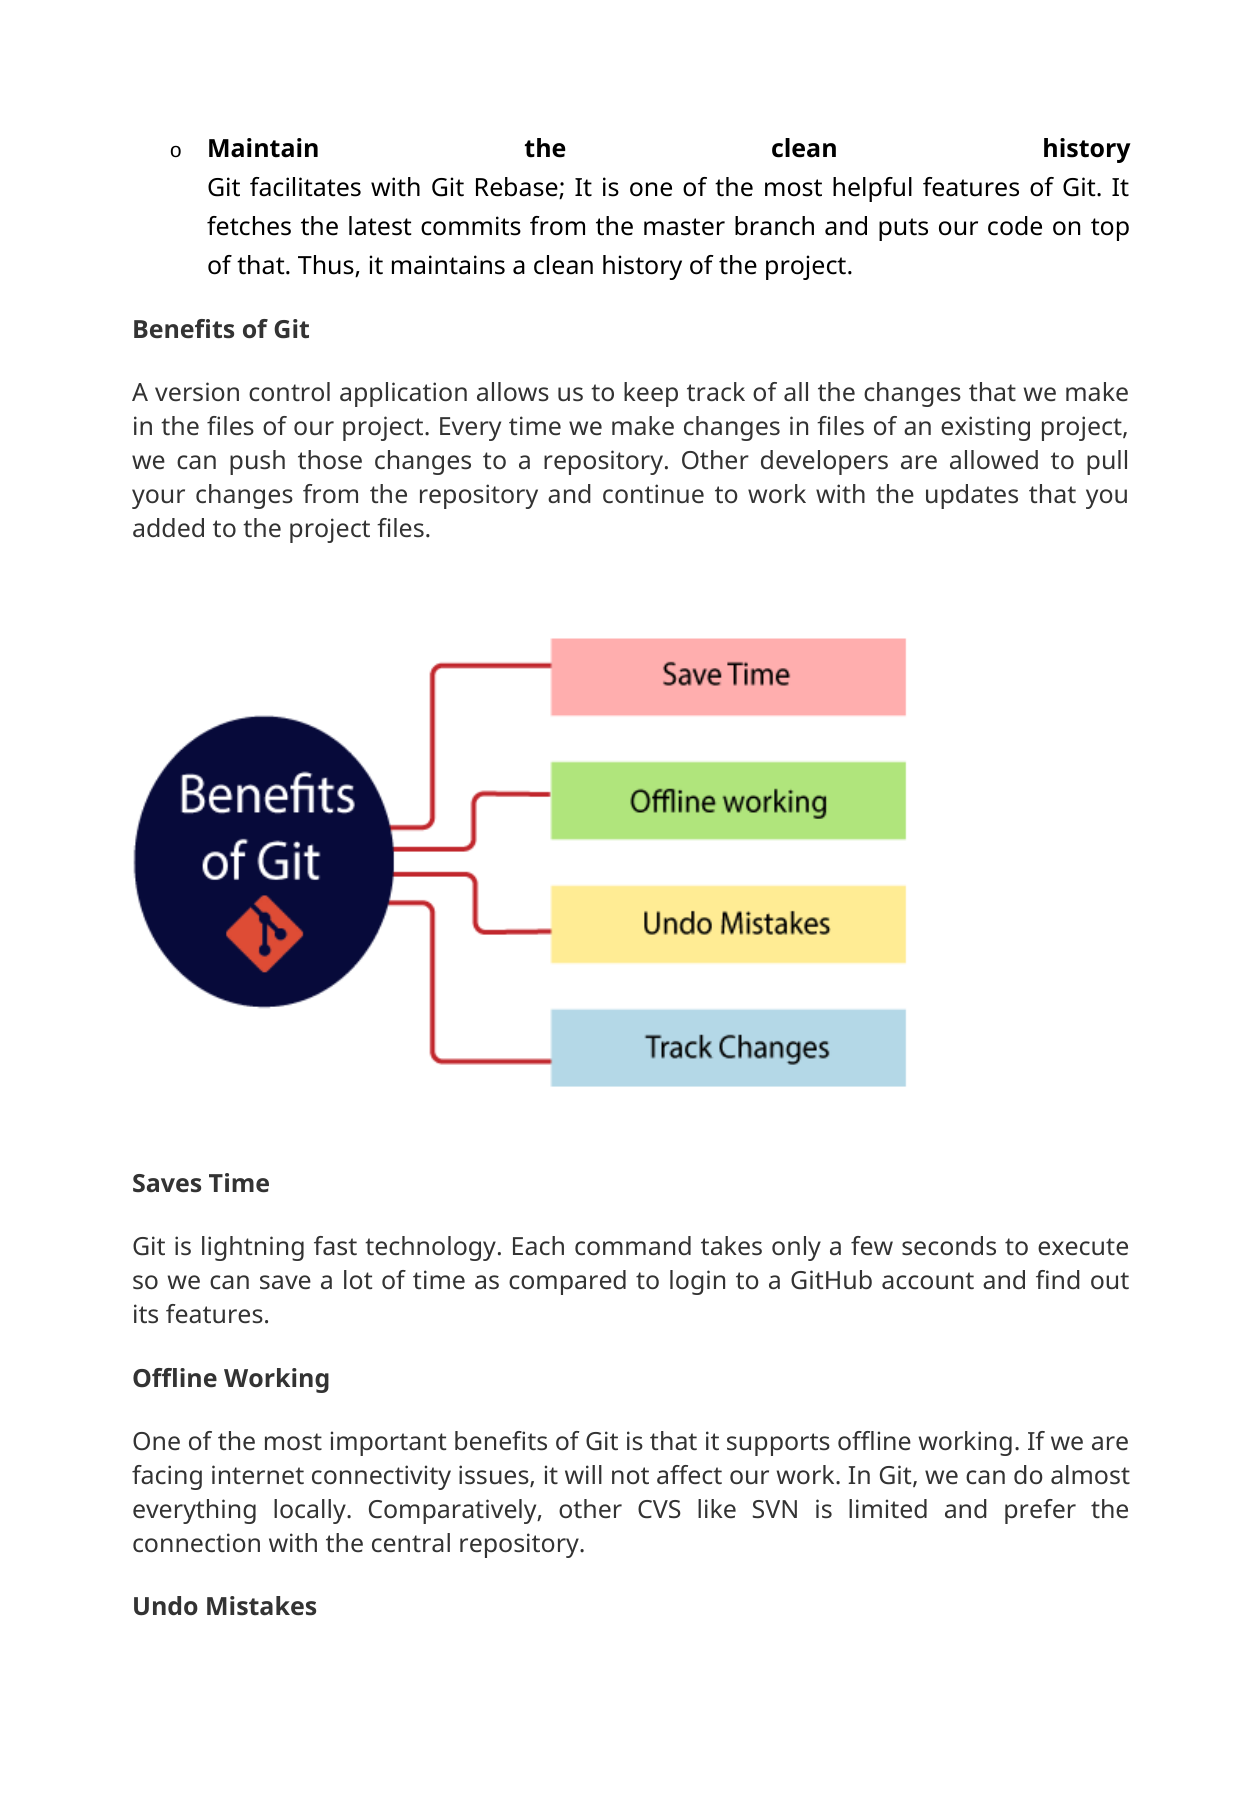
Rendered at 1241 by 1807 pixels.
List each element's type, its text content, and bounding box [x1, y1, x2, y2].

picture [131, 573, 914, 1137]
text A version control application allows us to keep track of all the changes that we make in the files of our project. Every time we make changes in files of an existing project, we can push those changes to a repository. Other developers are allowed to pull your changes from the repository and continue to work with the updates that you added to the project files. [132, 374, 1131, 545]
text One of the most important benefits of Git is that it supports offline working. If we are facing internet connectivity issues, it will not affect our work. In Git, we can do almost everything locally. Comparatively, other CVS like SVN is limited and prefer the connection with the central repository. [132, 1423, 1131, 1560]
text Undo Mistakes [132, 1589, 1131, 1623]
text Git is lightning fast technology. Each command takes only a few seconds to execute so we can save a lot of time as compared to login to a GitHub account and find out its features. [132, 1229, 1131, 1331]
text Offline Working [132, 1360, 1131, 1394]
text Benefits of Git [132, 311, 1131, 345]
text Saves Time [132, 1166, 1131, 1200]
list Maintain the clean history Git facilitates with Git Rebase; It is one of the most helpful features of Git. It fetches the latest commits from the master branch and puts our code on top of that. Thus, it maintains a clean history of the project. [169, 126, 1131, 282]
